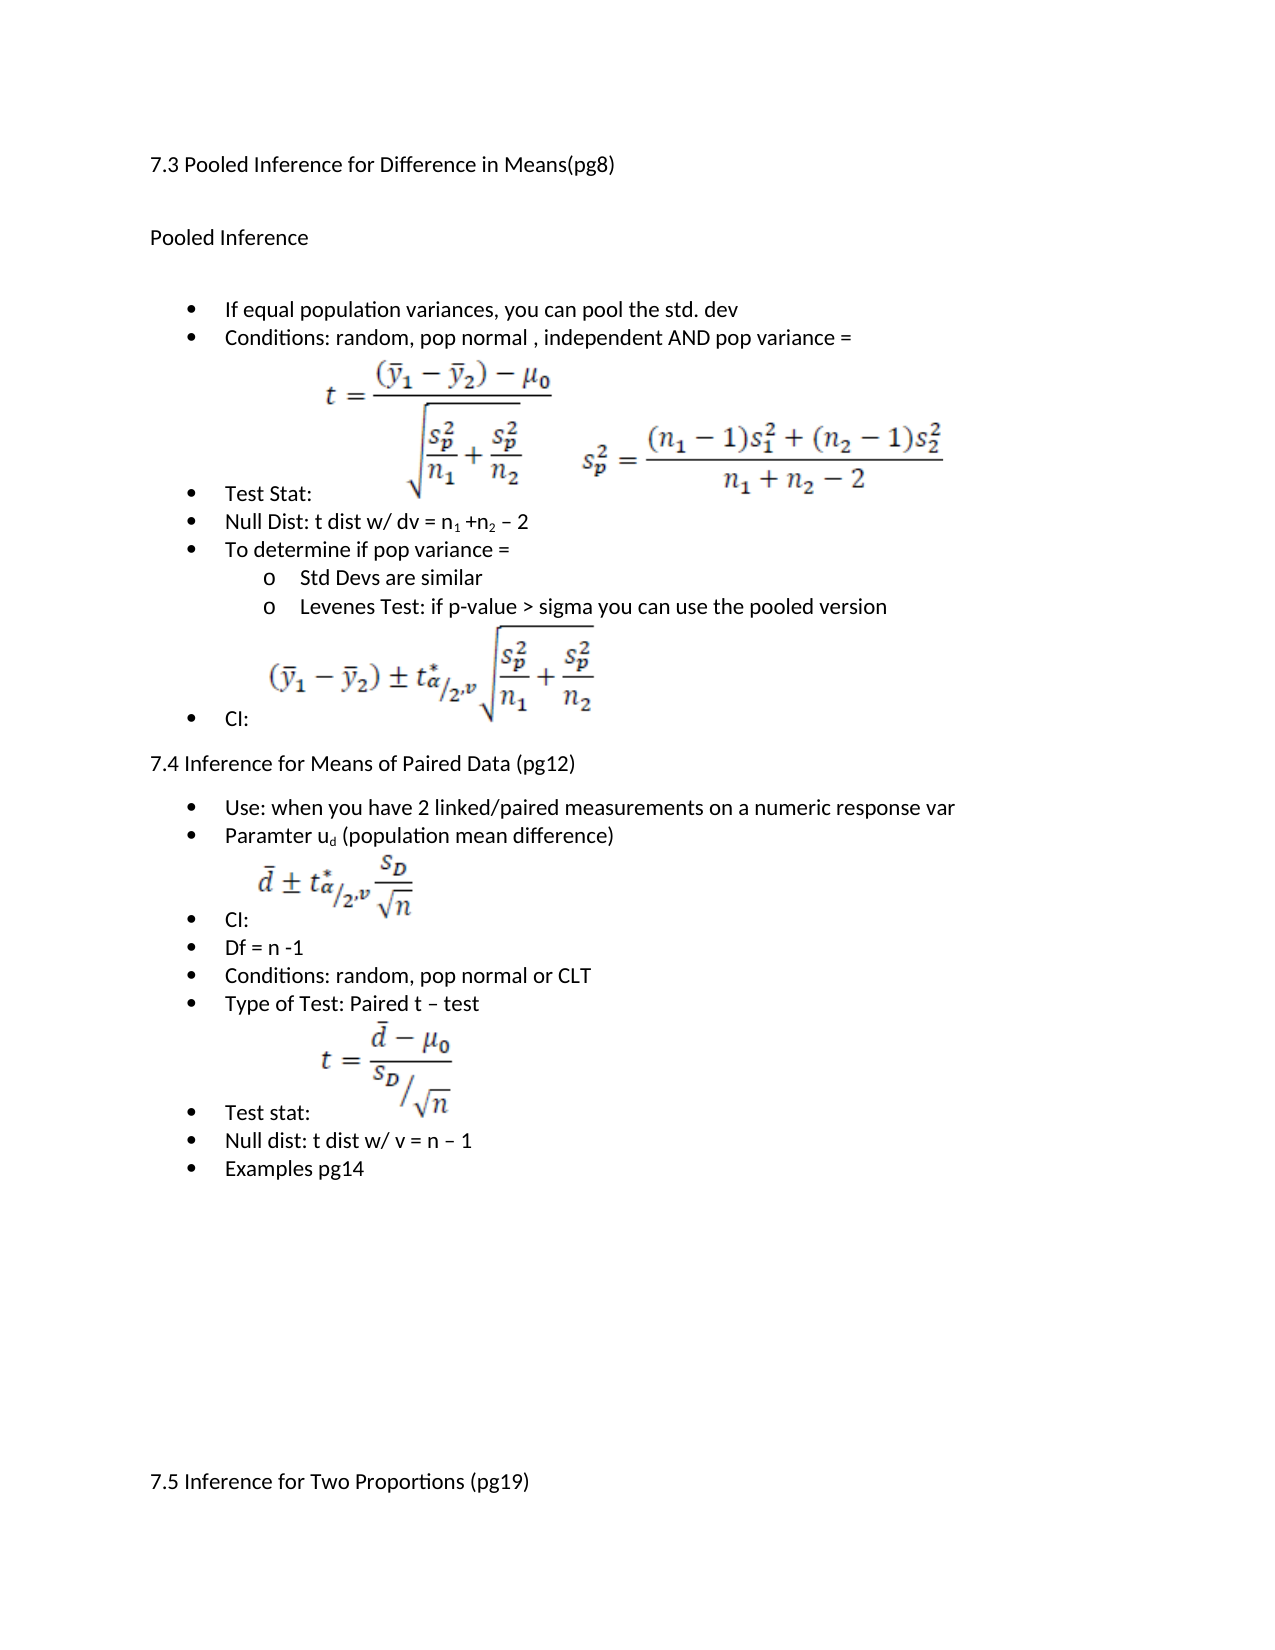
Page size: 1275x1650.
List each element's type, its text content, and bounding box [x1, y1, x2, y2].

list Null dist: t dist w/ v = n – 1 [187, 1126, 1125, 1154]
list Use: when you have 2 linked/paired measurements on a numeric response var [187, 793, 1125, 821]
list Type of Test: Paired t – test [187, 989, 1125, 1017]
list Std Devs are similar [262, 563, 1125, 592]
picture [254, 849, 419, 928]
list CI: [187, 849, 1125, 933]
list If equal population variances, you can pool the std. dev [187, 295, 1125, 323]
picture [317, 351, 563, 502]
list Conditions: random, pop normal or CLT [187, 961, 1125, 989]
list Levenes Test: if p-value > sigma you can use the pooled version [262, 592, 1125, 622]
list Examples pg14 [187, 1154, 1125, 1182]
list Test stat: [187, 1017, 1125, 1126]
list To determine if pop variance = [187, 535, 1125, 563]
list Paramter ud (population mean difference) [187, 821, 1125, 849]
list Df = n -1 [187, 933, 1125, 961]
text 7.3 Pooled Inference for Difference in Means(pg8) [150, 150, 1125, 178]
text 7.5 Inference for Two Proportions (pg19) [150, 1467, 1125, 1495]
picture [568, 412, 944, 502]
text Pooled Inference [150, 223, 1125, 251]
picture [316, 1017, 457, 1121]
list Conditions: random, pop normal , independent AND pop variance = [187, 323, 1125, 351]
text 7.4 Inference for Means of Paired Data (pg12) [150, 749, 1125, 777]
list Null Dist: t dist w/ dv = n1 +n2 – 2 [187, 507, 1125, 535]
picture [254, 621, 602, 727]
